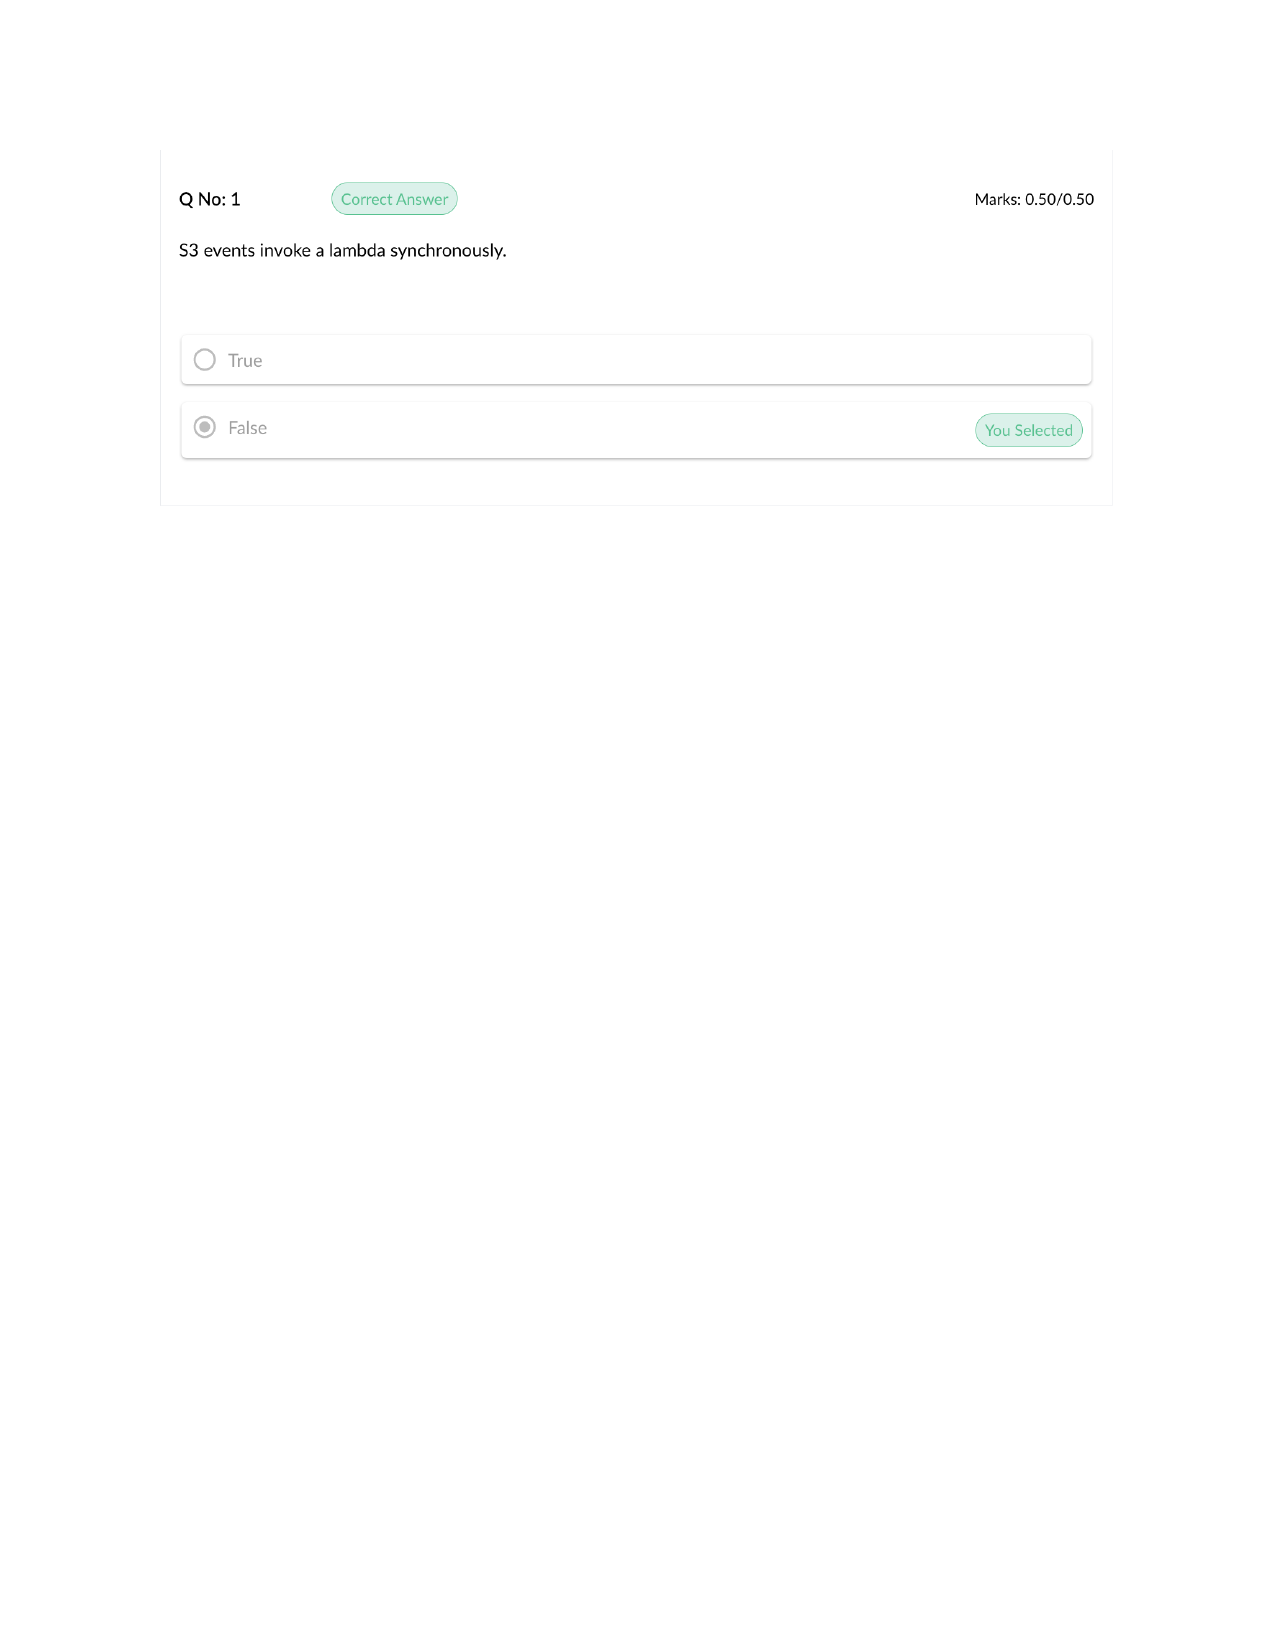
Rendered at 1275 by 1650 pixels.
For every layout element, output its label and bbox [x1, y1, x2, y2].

picture [150, 150, 1125, 514]
